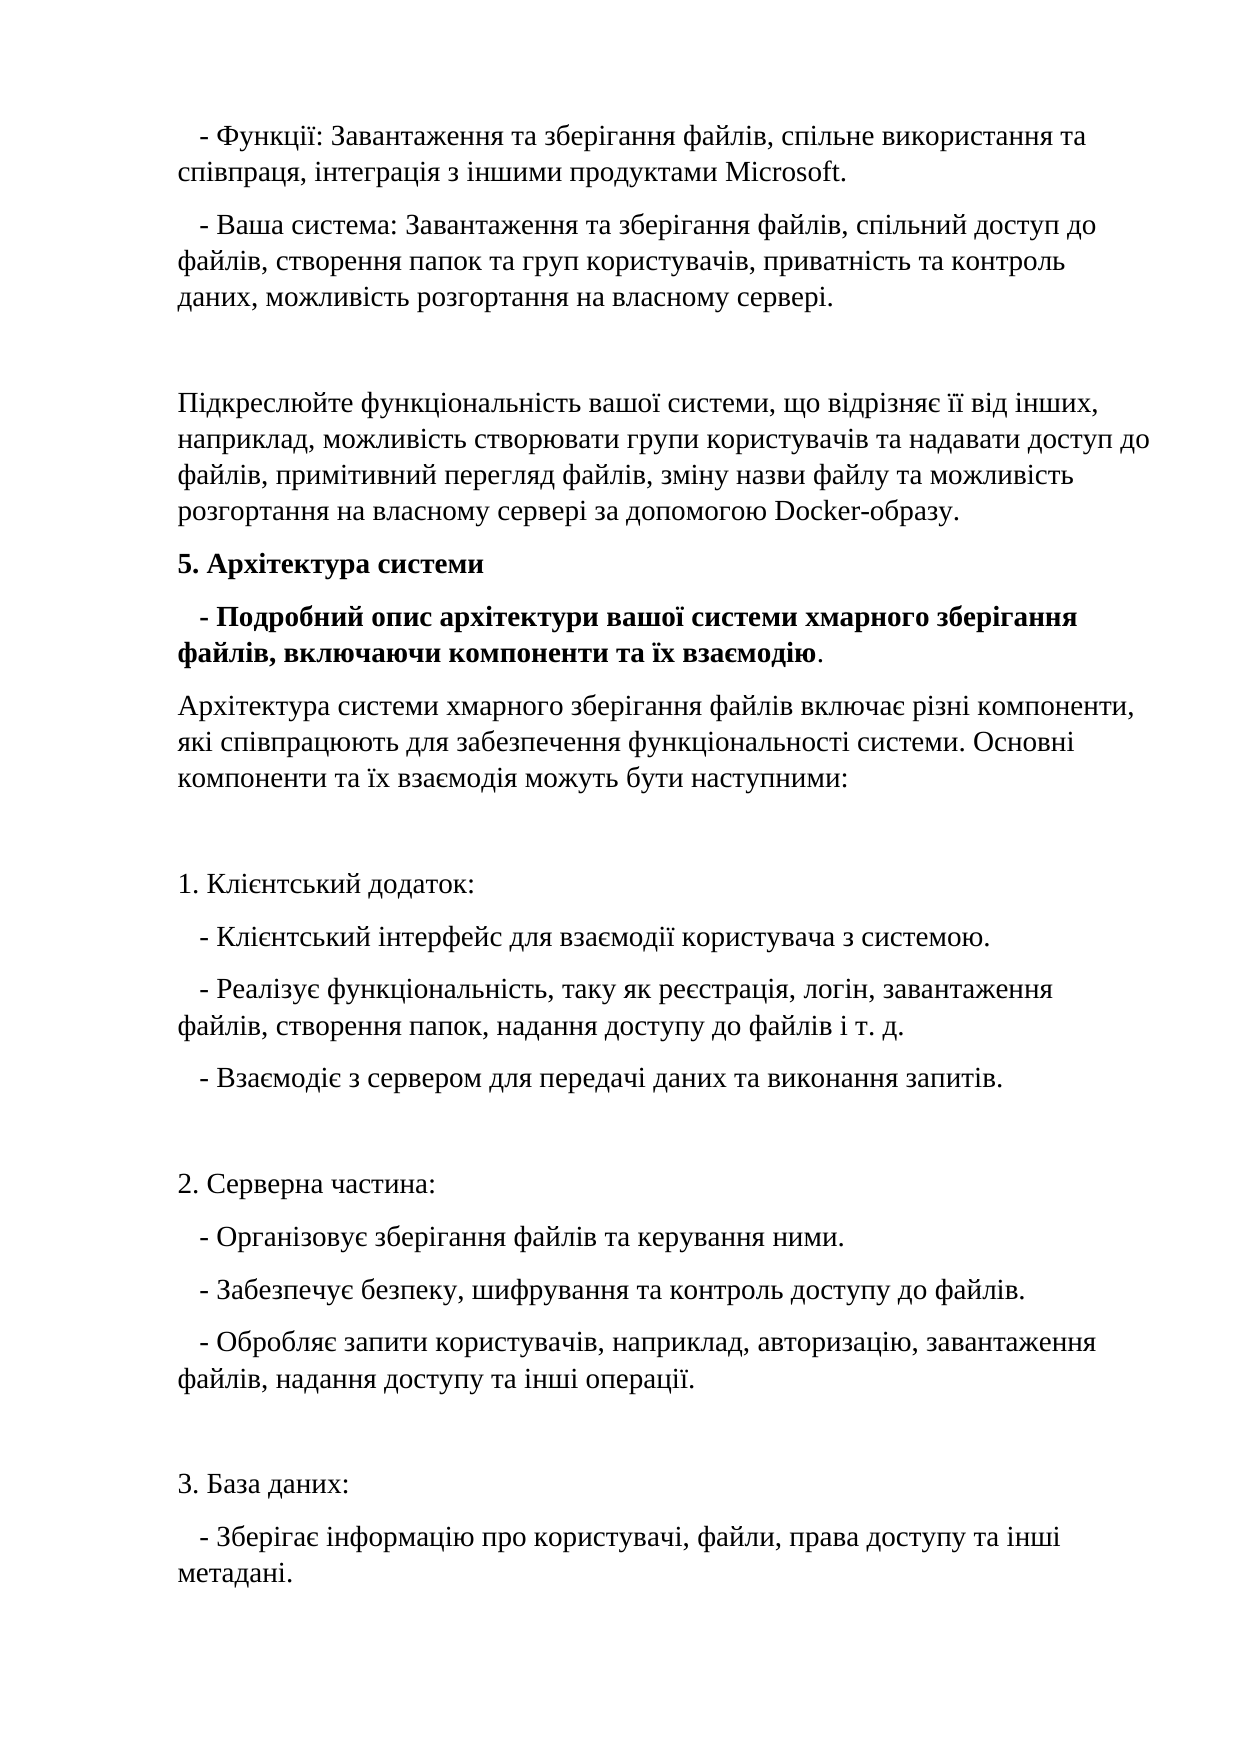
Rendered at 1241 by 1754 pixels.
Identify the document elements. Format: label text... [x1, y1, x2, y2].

text Підкреслюйте функціональність вашої системи, що відрізняє її від інших, наприклад, можливість створювати групи користувачів та надавати доступ до файлів, примітивний перегляд файлів, зміну назви файлу та можливість розгортання на власному сервері за допомогою Docker-образу. [177, 385, 1152, 527]
text - Організовує зберігання файлів та керування ними. [177, 1219, 1152, 1252]
text Архітектура системи хмарного зберігання файлів включає різні компоненти, які співпрацюють для забезпечення функціональності системи. Основні компоненти та їх взаємодія можуть бути наступними: [177, 688, 1152, 794]
text - Зберігає інформацію про користувачі, файли, права доступу та інші метадані. [177, 1519, 1152, 1589]
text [177, 207, 1152, 313]
text - Забезпечує безпеку, шифрування та контроль доступу до файлів. [177, 1272, 1152, 1305]
text 1. Клієнтський додаток: [177, 866, 1152, 899]
text 3. База даних: [177, 1466, 1152, 1500]
text 2. Серверна частина: [177, 1166, 1152, 1200]
text - Подробний опис архітектури вашої системи хмарного зберігання файлів, включаючи компоненти та їх взаємодію. [177, 599, 1152, 669]
text 5. Архітектура системи [177, 546, 1152, 580]
text - Реалізує функціональність, таку як реєстрація, логін, завантаження файлів, створення папок, надання доступу до файлів і т. д. [177, 972, 1152, 1041]
text - Взаємодіє з сервером для передачі даних та виконання запитів. [177, 1061, 1152, 1094]
text - Обробляє запити користувачів, наприклад, авторизацію, завантаження файлів, надання доступу та інші операції. [177, 1324, 1152, 1394]
text - Функції: Завантаження та зберігання файлів, спільне використання та співпраця, інтеграція з іншими продуктами Microsoft. [177, 118, 1152, 188]
text - Клієнтський інтерфейс для взаємодії користувача з системою. [177, 919, 1152, 952]
